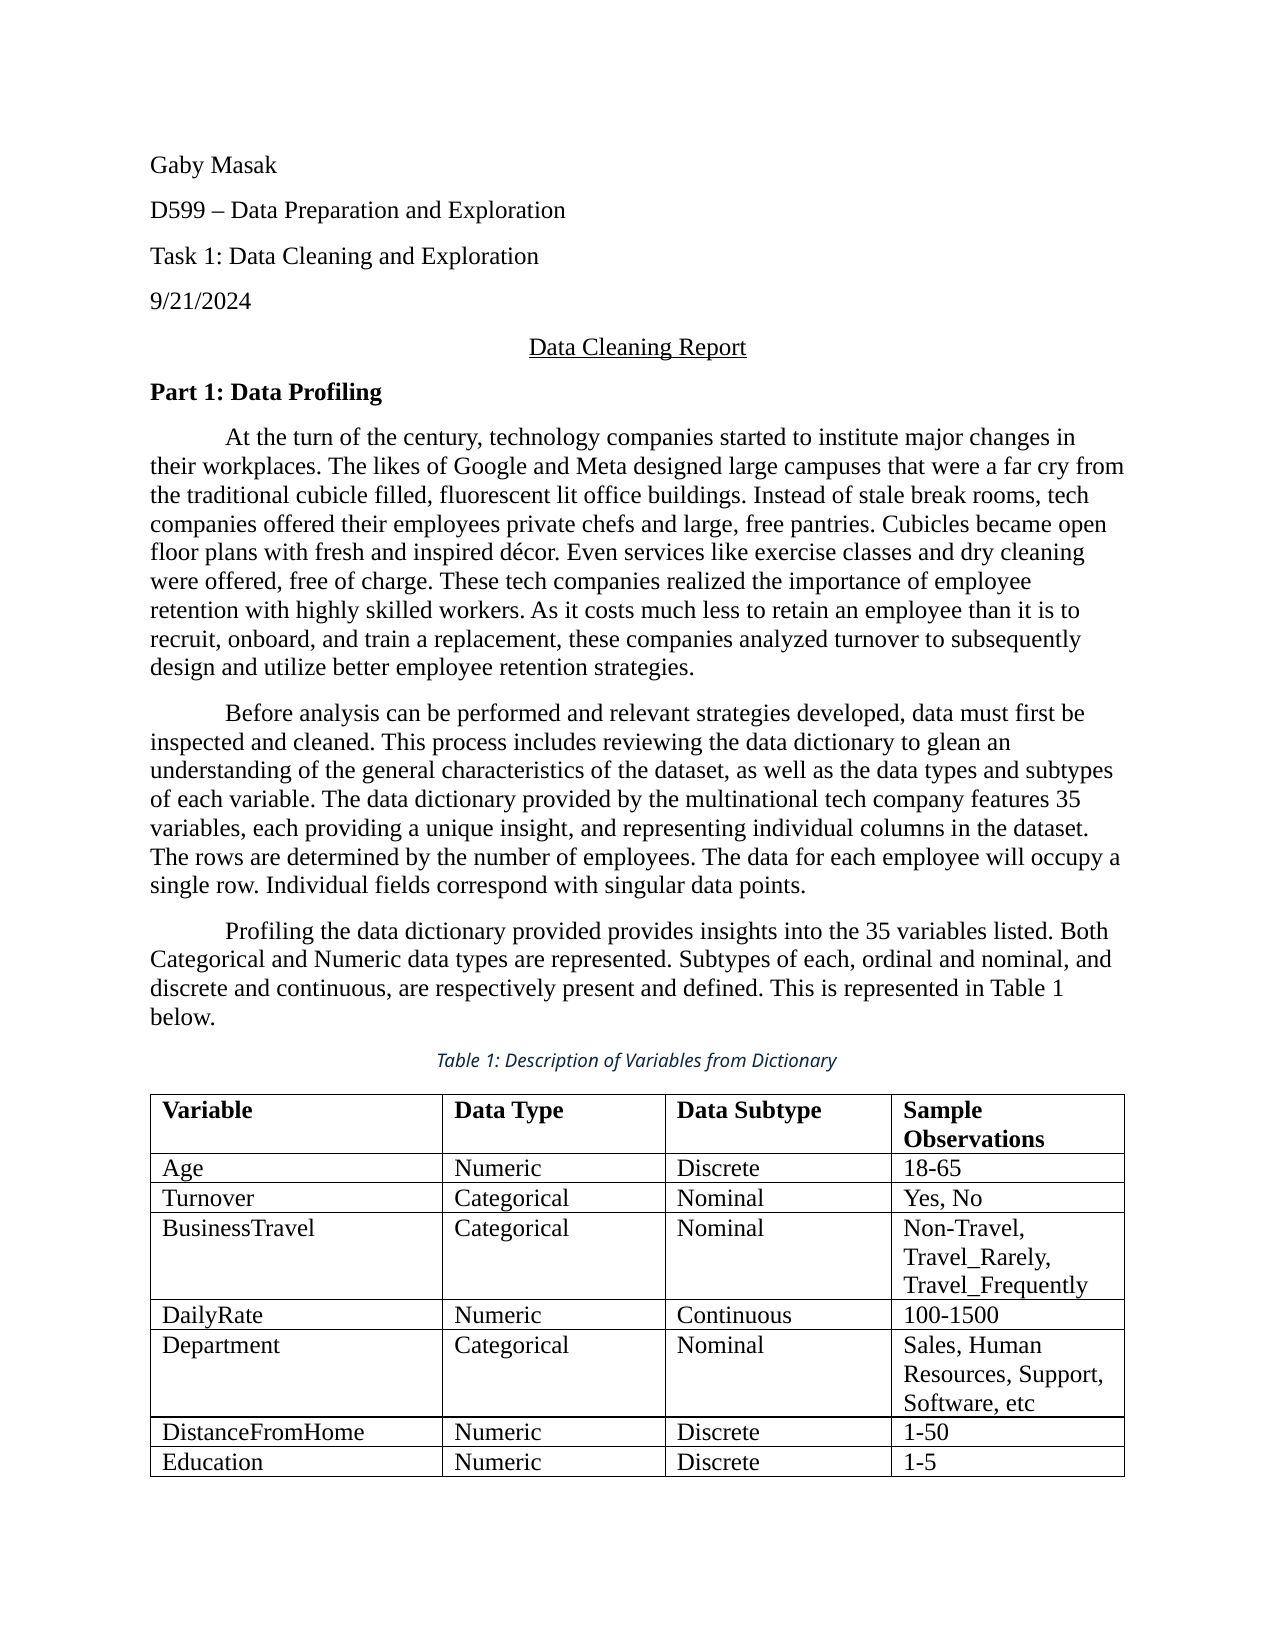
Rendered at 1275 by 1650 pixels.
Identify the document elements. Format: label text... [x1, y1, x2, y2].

table_cell Age [151, 1154, 442, 1182]
text 9/21/2024 [150, 286, 1125, 315]
text Before analysis can be performed and relevant strategies developed, data must first be inspected and cleaned. This process includes reviewing the data dictionary to glean an understanding of the general characteristics of the dataset, as well as the data types and subtypes of each variable. The data dictionary provided by the multinational tech company features 35 variables, each providing a unique insight, and representing individual columns in the dataset. The rows are determined by the number of employees. The data for each employee will occupy a single row. Individual fields correspond with singular data points. [150, 698, 1125, 899]
table_cell Department [151, 1330, 442, 1416]
table_cell Nominal [666, 1183, 891, 1212]
table_cell 1-50 [892, 1418, 1124, 1446]
table_cell Categorical [443, 1330, 665, 1416]
table_cell Discrete [666, 1447, 891, 1476]
table_cell BusinessTravel [151, 1213, 442, 1299]
text At the turn of the century, technology companies started to institute major changes in their workplaces. The likes of Google and Meta designed large campuses that were a far cry from the traditional cubicle filled, fluorescent lit office buildings. Instead of stale break rooms, tech companies offered their employees private chefs and large, free pantries. Cubicles became open floor plans with fresh and inspired décor. Even services like exercise classes and dry cleaning were offered, free of charge. These tech companies realized the importance of employee retention with highly skilled workers. As it costs much less to retain an employee than it is to recruit, onboard, and train a replacement, these companies analyzed turnover to subsequently design and utilize better employee retention strategies. [150, 422, 1125, 681]
text Task 1: Data Cleaning and Exploration [150, 241, 1125, 269]
table_cell Non-Travel, Travel_Rarely, Travel_Frequently [892, 1213, 1124, 1299]
table_cell DistanceFromHome [151, 1418, 442, 1446]
text Profiling the data dictionary provided provides insights into the 35 variables listed. Both Categorical and Numeric data types are represented. Subtypes of each, ordinal and nominal, and discrete and continuous, are respectively present and defined. This is represented in Table 1 below. [150, 916, 1125, 1031]
table_header Data Type [443, 1095, 665, 1152]
table_cell Categorical [443, 1213, 665, 1299]
table_cell Nominal [666, 1213, 891, 1299]
table_cell Discrete [666, 1418, 891, 1446]
table_cell Continuous [666, 1300, 891, 1329]
table_cell 18-65 [892, 1154, 1124, 1182]
table_cell DailyRate [151, 1300, 442, 1329]
table_cell Numeric [443, 1154, 665, 1182]
table_cell Yes, No [892, 1183, 1124, 1212]
table_cell Numeric [443, 1300, 665, 1329]
table_cell Numeric [443, 1418, 665, 1446]
table_cell Education [151, 1447, 442, 1476]
text Table 1: Description of Variables from Dictionary [150, 1047, 1125, 1073]
text Gaby Masak [150, 150, 1125, 179]
table_cell Discrete [666, 1154, 891, 1182]
text Data Cleaning Report [150, 332, 1125, 360]
table_cell 100-1500 [892, 1300, 1124, 1329]
table_header Data Subtype [666, 1095, 891, 1152]
table_cell Categorical [443, 1183, 665, 1212]
table_cell Nominal [666, 1330, 891, 1416]
table_header Sample Observations [892, 1095, 1124, 1152]
text Part 1: Data Profiling [150, 377, 1125, 406]
table_cell Sales, Human Resources, Support, Software, etc [892, 1330, 1124, 1416]
table_header Variable [151, 1095, 442, 1152]
table_cell 1-5 [892, 1447, 1124, 1476]
table_cell Numeric [443, 1447, 665, 1476]
text D599 – Data Preparation and Exploration [150, 195, 1125, 224]
table_cell Turnover [151, 1183, 442, 1212]
